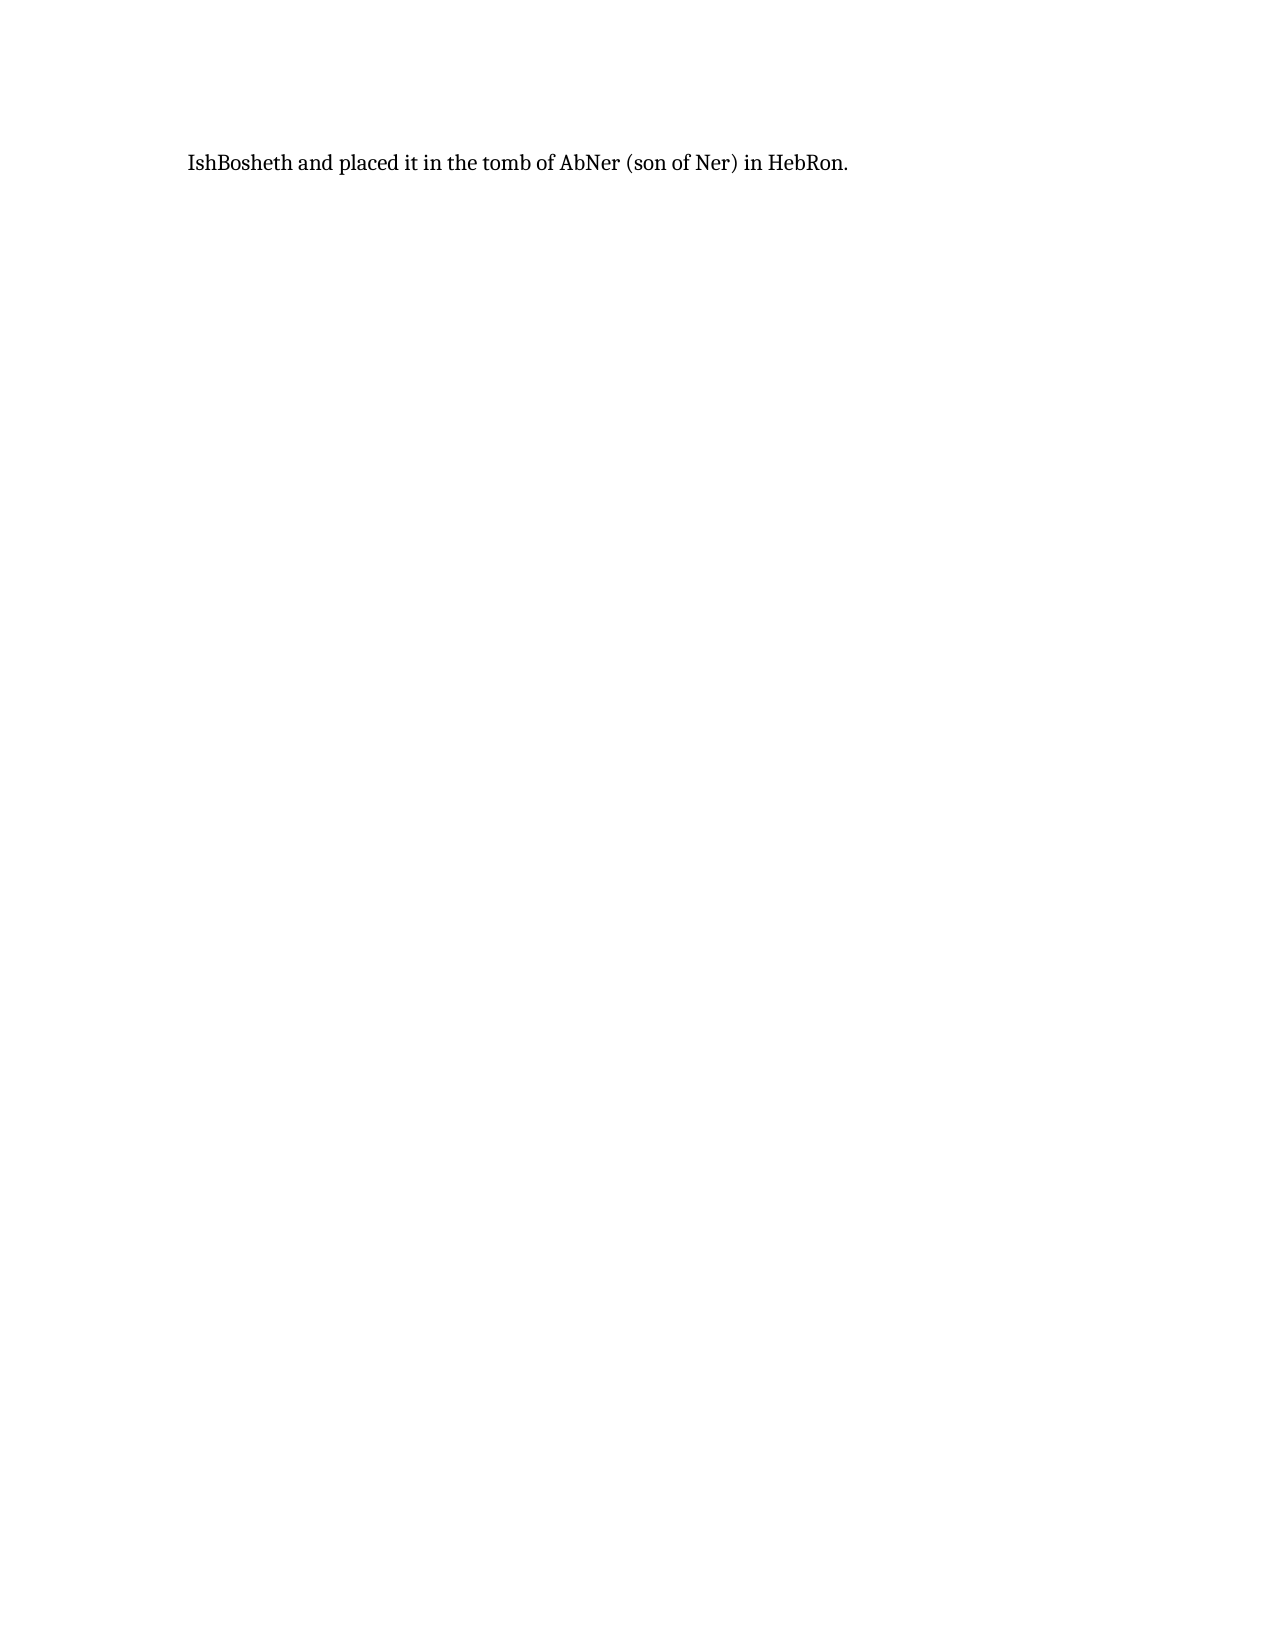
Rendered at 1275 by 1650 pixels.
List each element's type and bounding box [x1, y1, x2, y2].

text [187, 150, 1087, 207]
